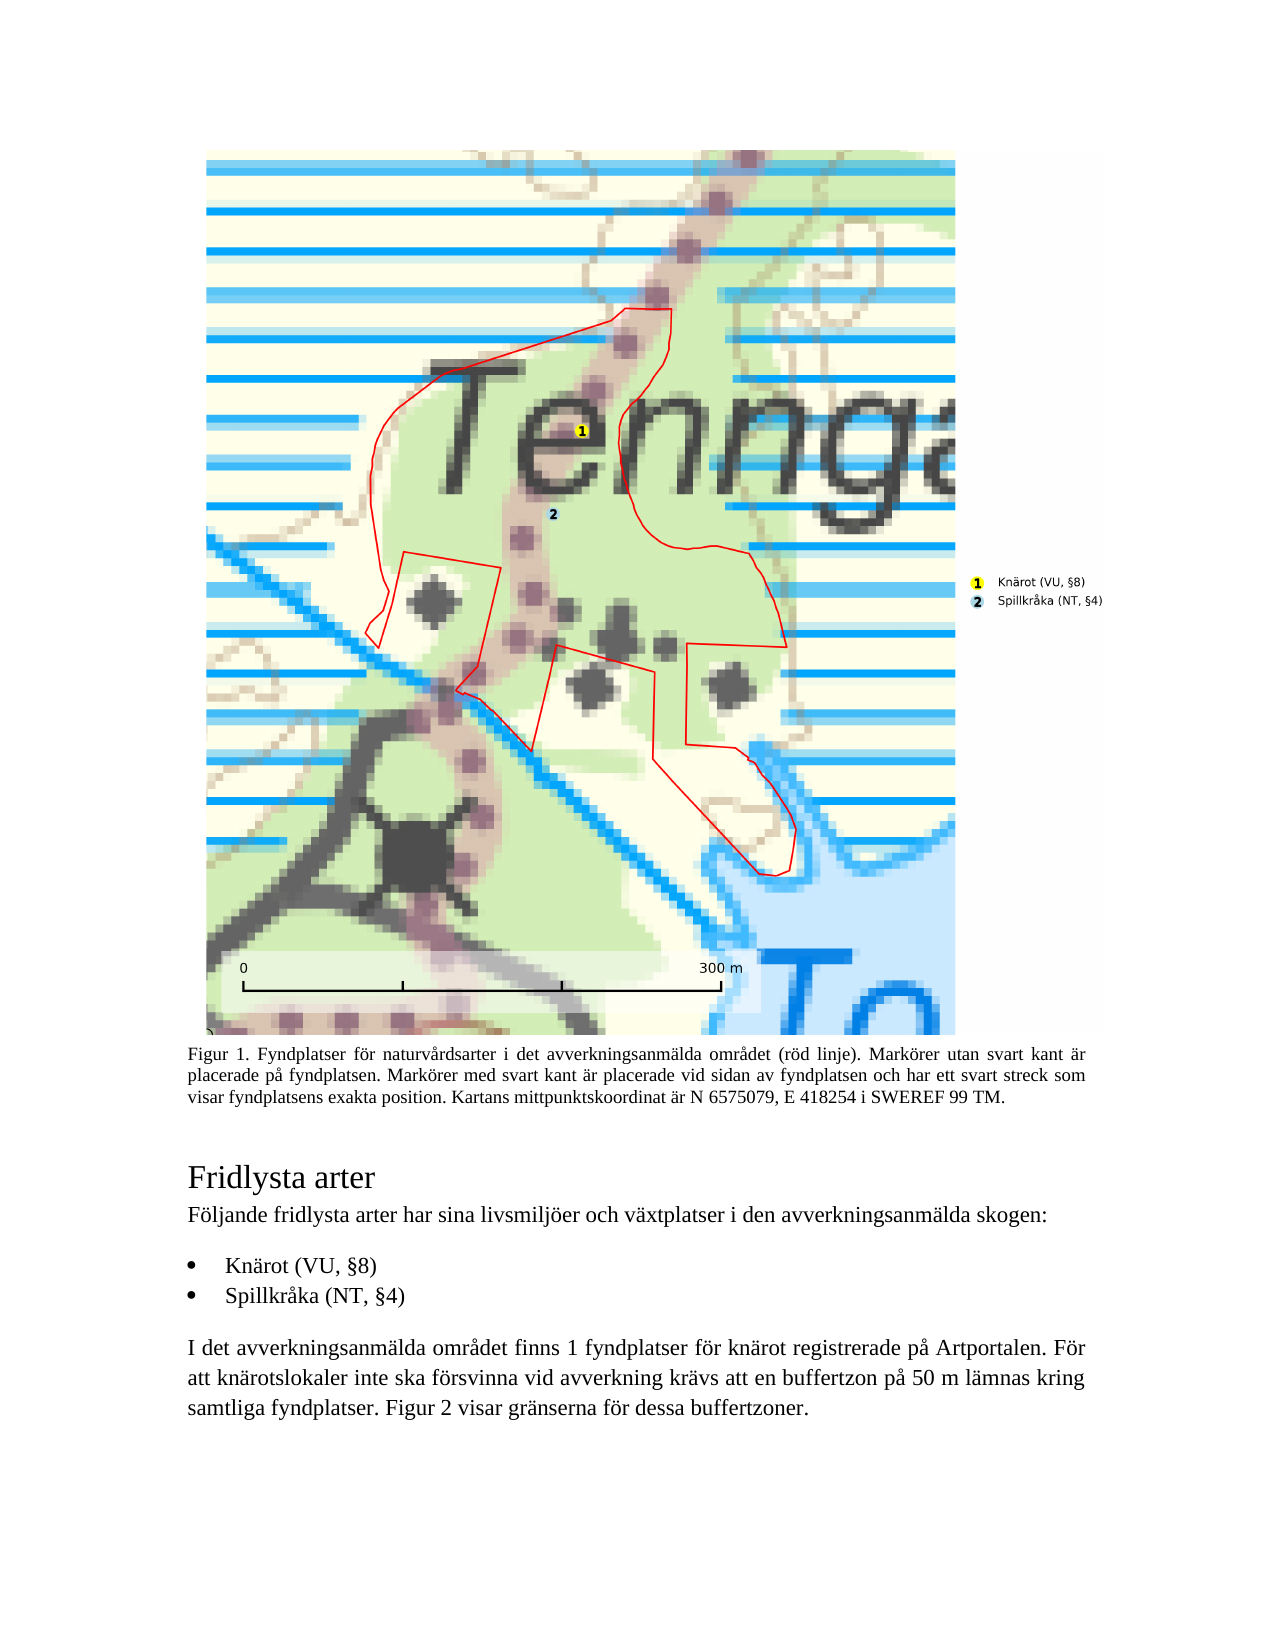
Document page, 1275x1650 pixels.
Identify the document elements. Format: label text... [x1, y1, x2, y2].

list Spillkråka (NT, §4) [187, 1283, 1087, 1309]
text I det avverkningsanmälda området finns 1 fyndplatser för knärot registrerade på Artportalen. För att knärotslokaler inte ska försvinna vid avverkning krävs att en buffertzon på 50 m lämnas kring samtliga fyndplatser. Figur 2 visar gränserna för dessa buffertzoner. [187, 1334, 1087, 1420]
text Figur 1. Fyndplatser för naturvårdsarter i det avverkningsanmälda området (röd linje). Markörer utan svart kant är placerade på fyndplatsen. Markörer med svart kant är placerade vid sidan av fyndplatsen och har ett svart streck som visar fyndplatsens exakta position. Kartans mittpunktskoordinat är N 6575079, E 418254 i SWEREF 99 TM. [187, 1043, 1087, 1107]
text Följande fridlysta arter har sina livsmiljöer och växtplatser i den avverkningsanmälda skogen: [187, 1201, 1087, 1228]
subtitle Fridlysta arter [187, 1157, 1087, 1196]
picture [206, 150, 1107, 1035]
list Knärot (VU, §8) [187, 1252, 1087, 1279]
